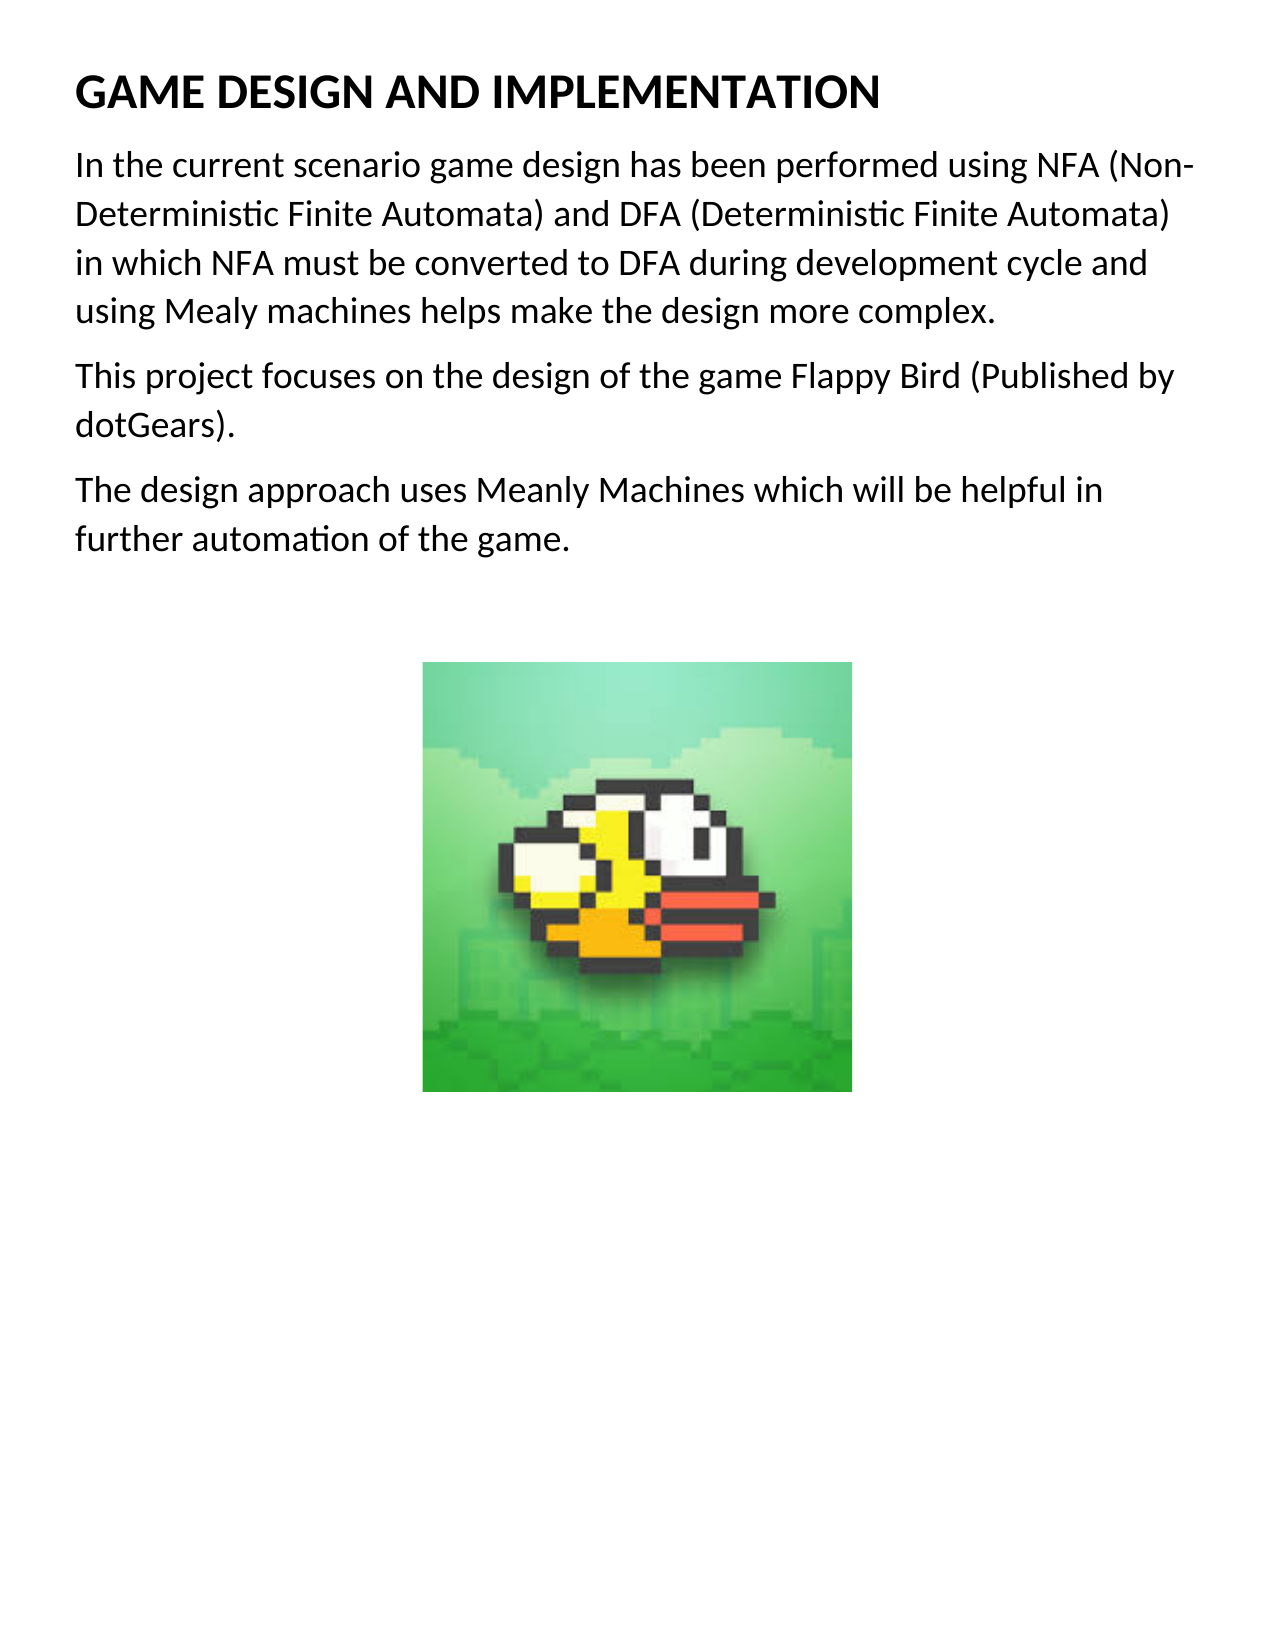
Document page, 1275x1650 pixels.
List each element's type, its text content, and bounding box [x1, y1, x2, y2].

picture [422, 662, 853, 1092]
text GAME DESIGN AND IMPLEMENTATION [75, 60, 1200, 121]
text This project focuses on the design of the game Flappy Bird (Published by dotGears). [75, 352, 1200, 447]
text In the current scenario game design has been performed using NFA (Non-Deterministic Finite Automata) and DFA (Deterministic Finite Automata) in which NFA must be converted to DFA during development cycle and using Mealy machines helps make the design more complex. [75, 141, 1200, 333]
text The design approach uses Meanly Machines which will be helpful in further automation of the game. [75, 466, 1200, 560]
